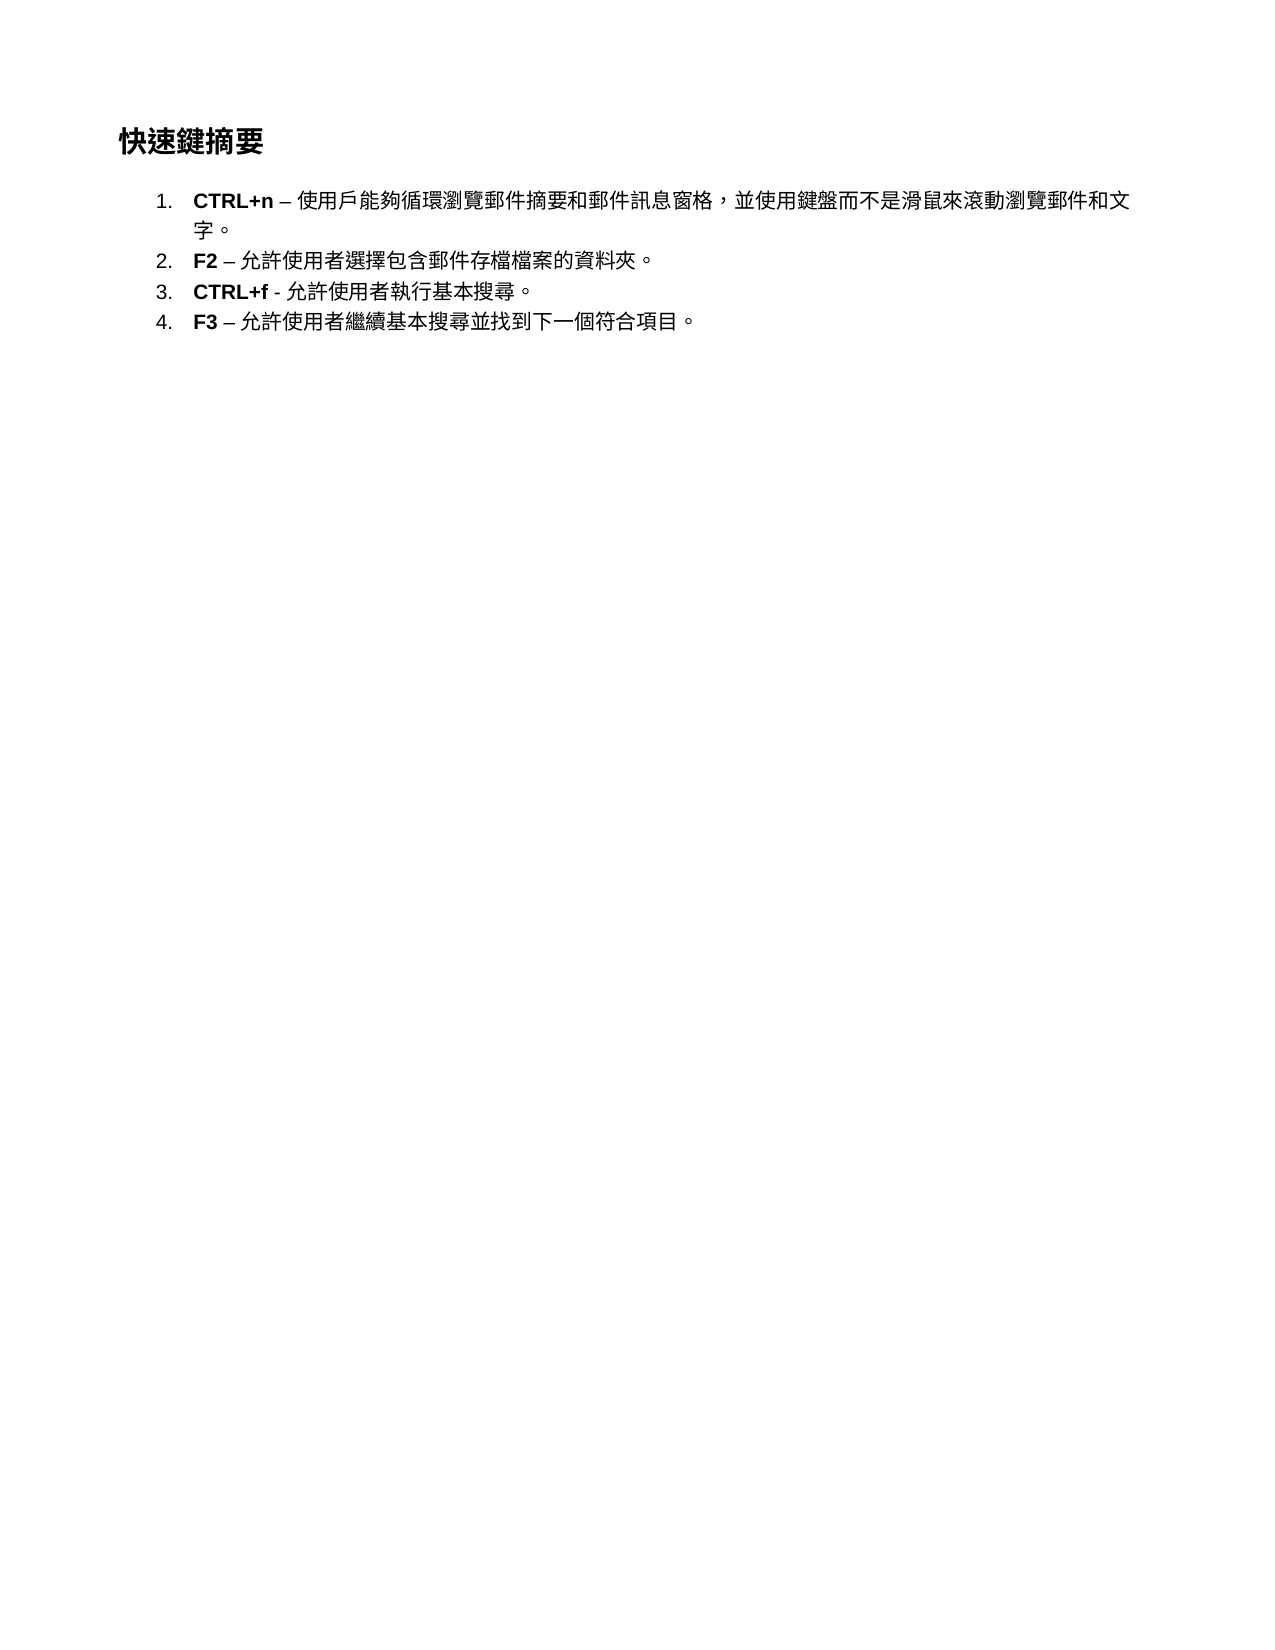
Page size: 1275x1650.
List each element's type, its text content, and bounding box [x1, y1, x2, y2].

list F3 – 允許使用者繼續基本搜尋並找到下一個符合項目。 [156, 305, 1157, 335]
list CTRL+n – 使用戶能夠循環瀏覽郵件摘要和郵件訊息窗格，並使用鍵盤而不是滑鼠來滾動瀏覽郵件和文字。 [156, 184, 1157, 245]
list F2 – 允許使用者選擇包含郵件存檔檔案的資料夾。 [156, 245, 1157, 275]
text 快速鍵摘要 [118, 118, 1157, 160]
list CTRL+f - 允許使用者執行基本搜尋。 [156, 275, 1157, 305]
